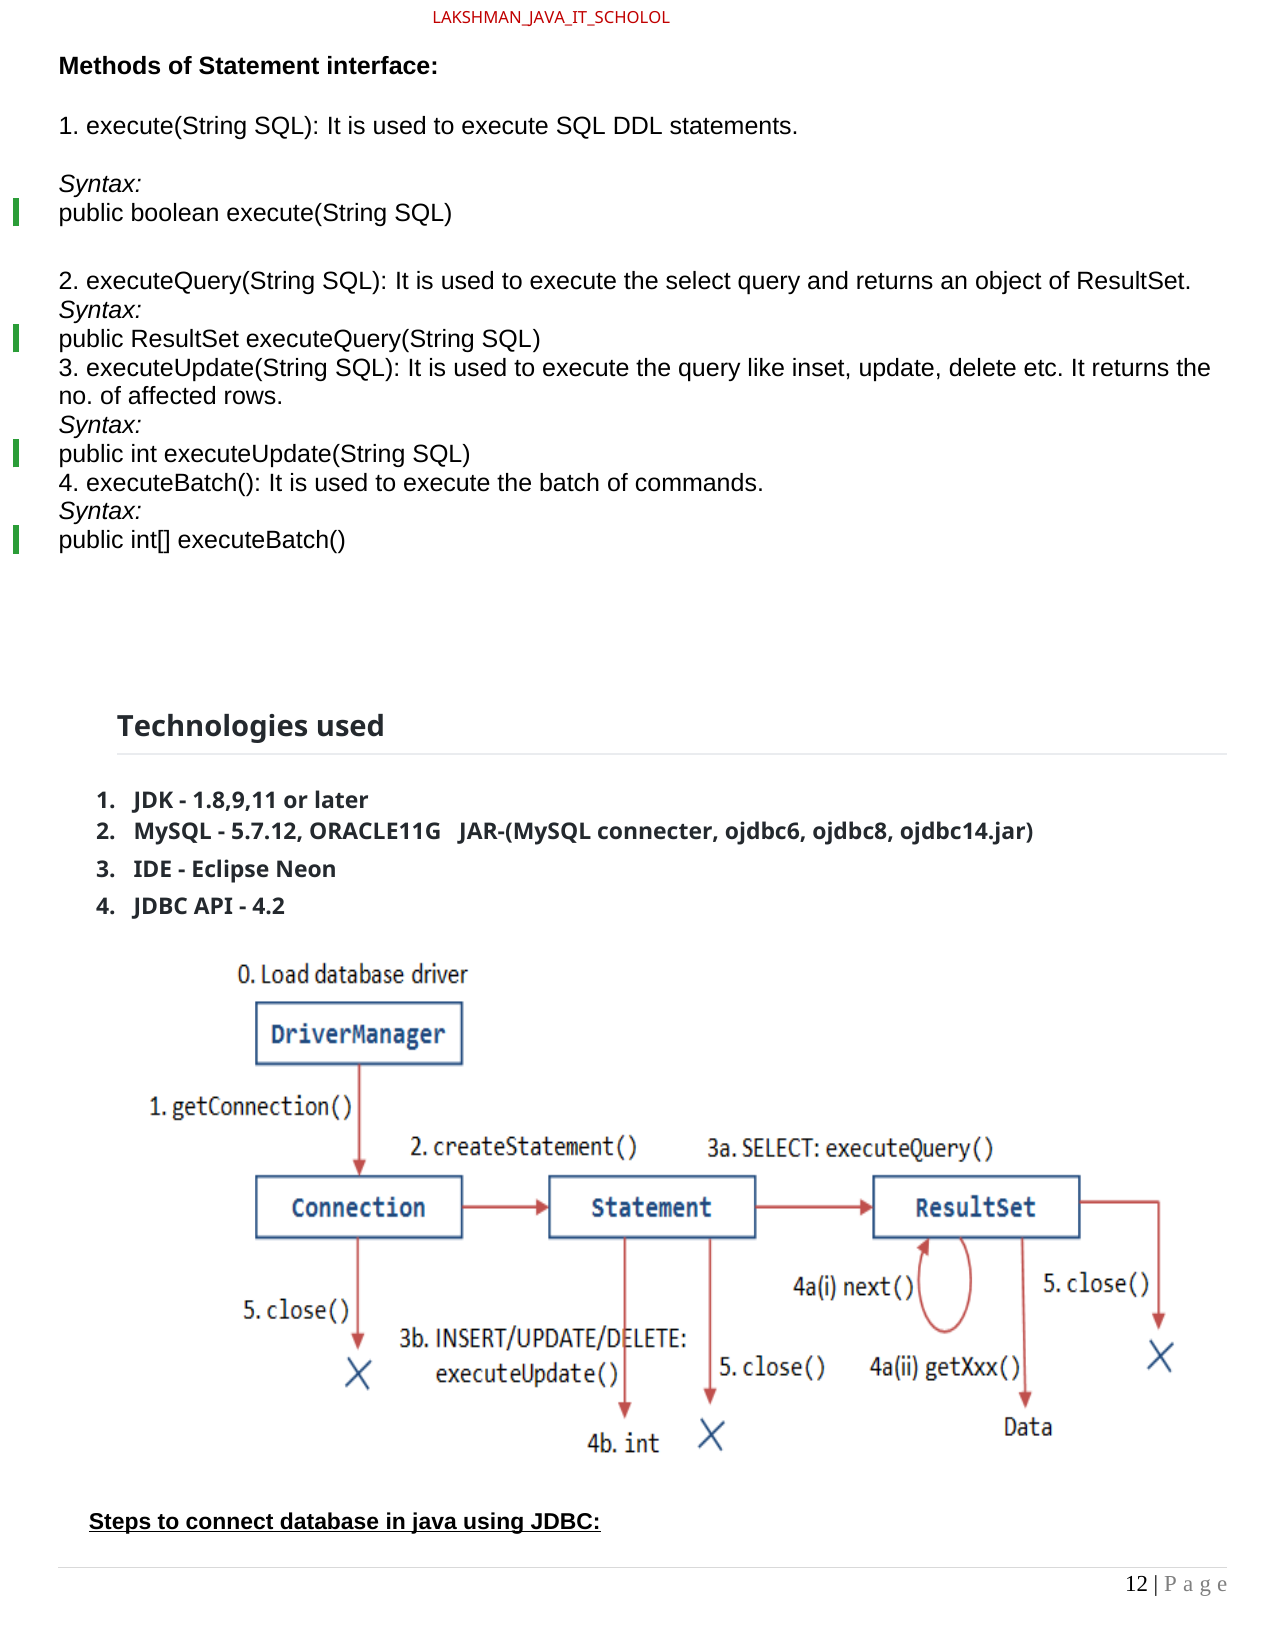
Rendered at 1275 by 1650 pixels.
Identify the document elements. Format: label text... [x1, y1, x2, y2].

text 4. executeBatch(): It is used to execute the batch of commands. Syntax: [58, 467, 1227, 525]
text 3. executeUpdate(String SQL): It is used to execute the query like inset, update, delete etc. It returns the no. of affected rows. Syntax: [58, 352, 1227, 439]
list JDBC API - 4.2 [96, 890, 1227, 922]
subtitle Steps to connect database in java using JDBC: [58, 1504, 1227, 1534]
list JDK - 1.8,9,11 or later [96, 784, 1227, 815]
text public int[] executeBatch() [58, 525, 1227, 554]
text Syntax: [58, 140, 1227, 197]
text public ResultSet executeQuery(String SQL) [58, 324, 1227, 352]
text 1. execute(String SQL): It is used to execute SQL DDL statements. [58, 111, 1227, 140]
picture [133, 950, 1198, 1476]
list IDE - Eclipse Neon [96, 853, 1227, 884]
text public int executeUpdate(String SQL) [58, 439, 1227, 467]
subtitle Technologies used [117, 705, 1227, 753]
text public boolean execute(String SQL) [58, 197, 1227, 226]
list MySQL - 5.7.12, ORACLE11G JAR-(MySQL connecter, ojdbc6, ojdbc8, ojdbc14.jar) [96, 815, 1227, 847]
subtitle Methods of Statement interface: [58, 50, 1227, 80]
text 2. executeQuery(String SQL): It is used to execute the select query and returns an object of ResultSet. Syntax: [58, 266, 1227, 324]
